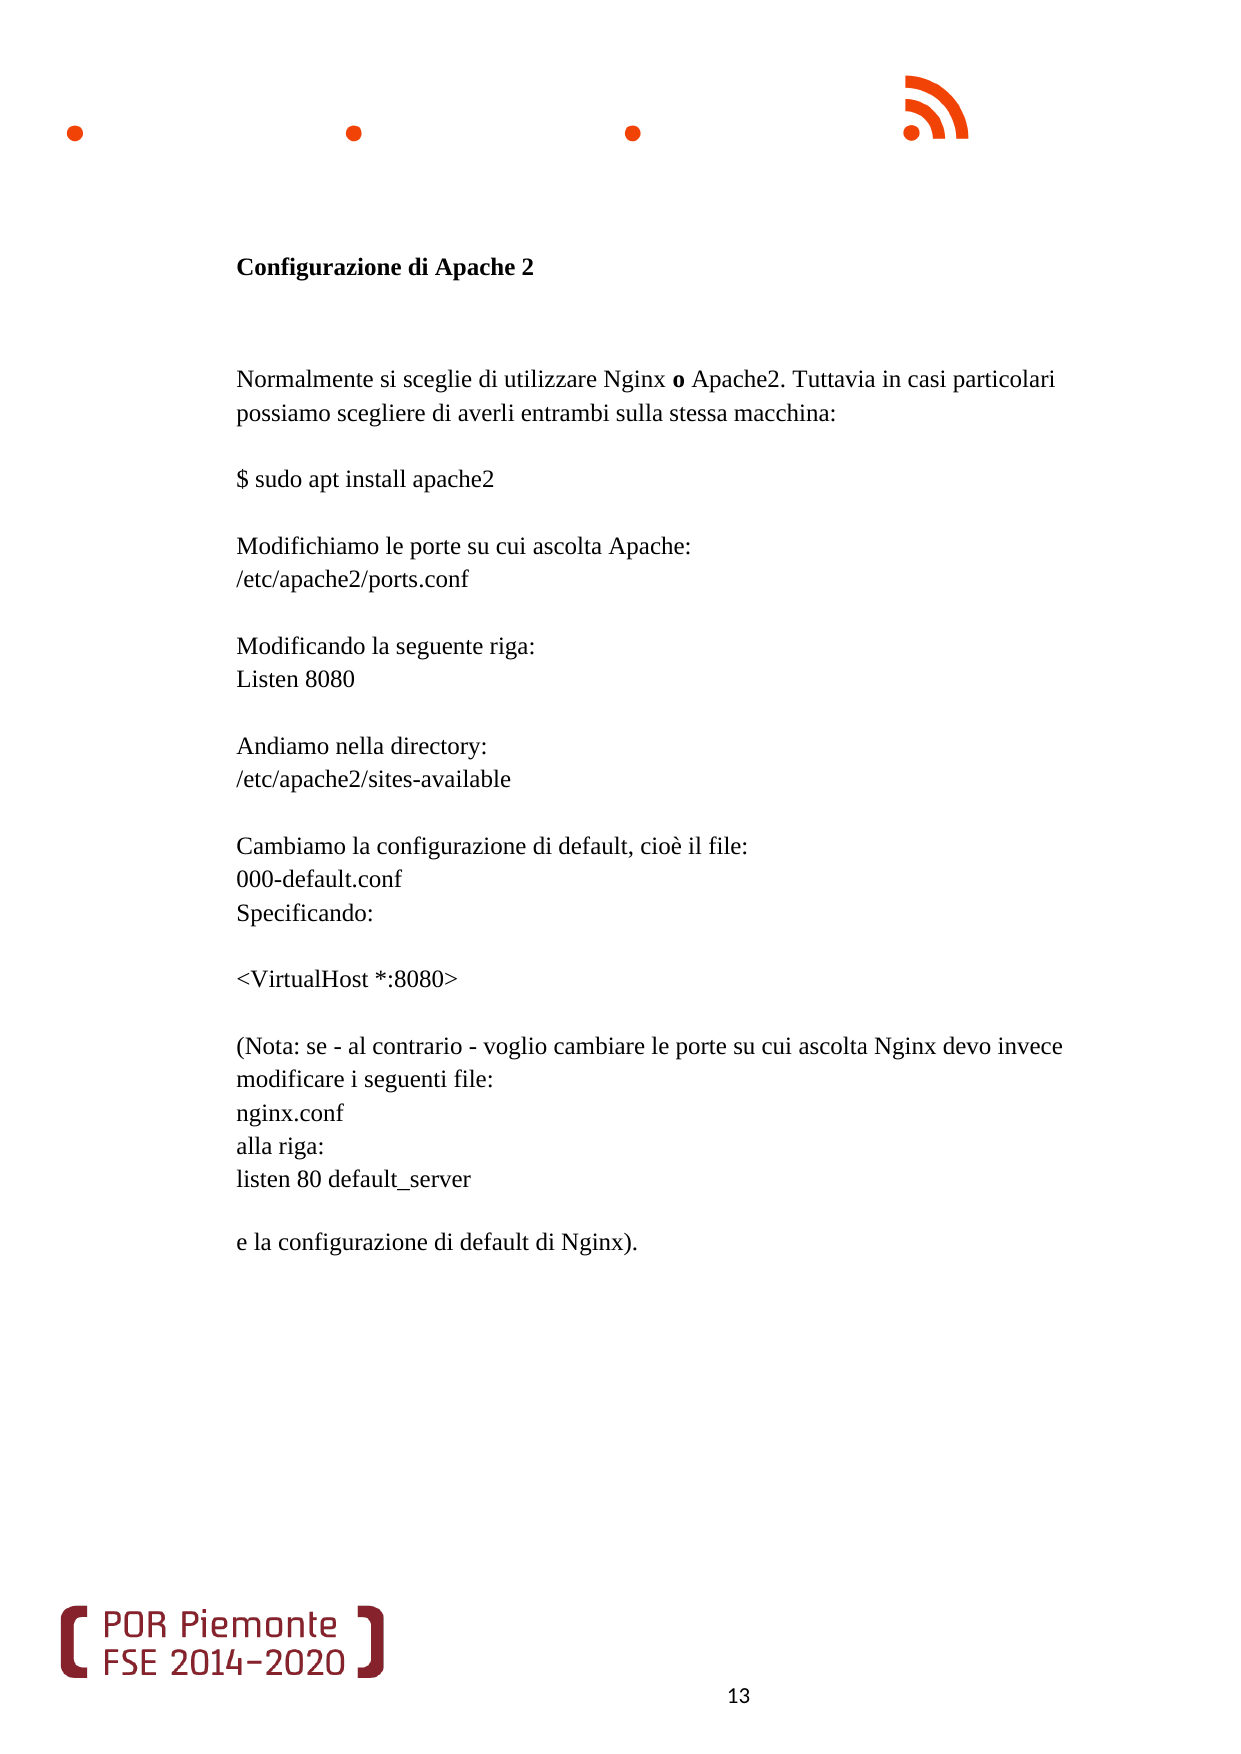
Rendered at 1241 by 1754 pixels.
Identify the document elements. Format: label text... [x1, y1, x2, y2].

text Andiamo nella directory: [236, 727, 1152, 760]
text $ sudo apt install apache2 [236, 460, 1152, 493]
text (Nota: se - al contrario - voglio cambiare le porte su cui ascolta Nginx devo invece modificare i seguenti file: [236, 1027, 1152, 1093]
text Cambiamo la configurazione di default, cioè il file: [236, 827, 1152, 860]
text Modifichiamo le porte su cui ascolta Apache: [236, 527, 1152, 560]
picture [0, 0, 1178, 158]
picture [58, 1603, 386, 1681]
text Listen 8080 [236, 660, 1152, 693]
text Specificando: [236, 893, 1152, 927]
text Modificando la seguente riga: [236, 627, 1152, 660]
text Normalmente si sceglie di utilizzare Nginx o Apache2. Tuttavia in casi particolari possiamo scegliere di averli entrambi sulla stessa macchina: [236, 360, 1152, 427]
text alla riga: [236, 1127, 1152, 1160]
text /etc/apache2/sites-available [236, 760, 1152, 793]
text nginx.conf [236, 1093, 1152, 1127]
text listen 80 default_server [236, 1160, 1152, 1193]
text Configurazione di Apache 2 [236, 252, 1152, 281]
text /etc/apache2/ports.conf [236, 560, 1152, 593]
text e la configurazione di default di Nginx). [236, 1227, 1152, 1255]
text 000-default.conf [236, 860, 1152, 893]
text <VirtualHost *:8080> [236, 960, 1152, 993]
